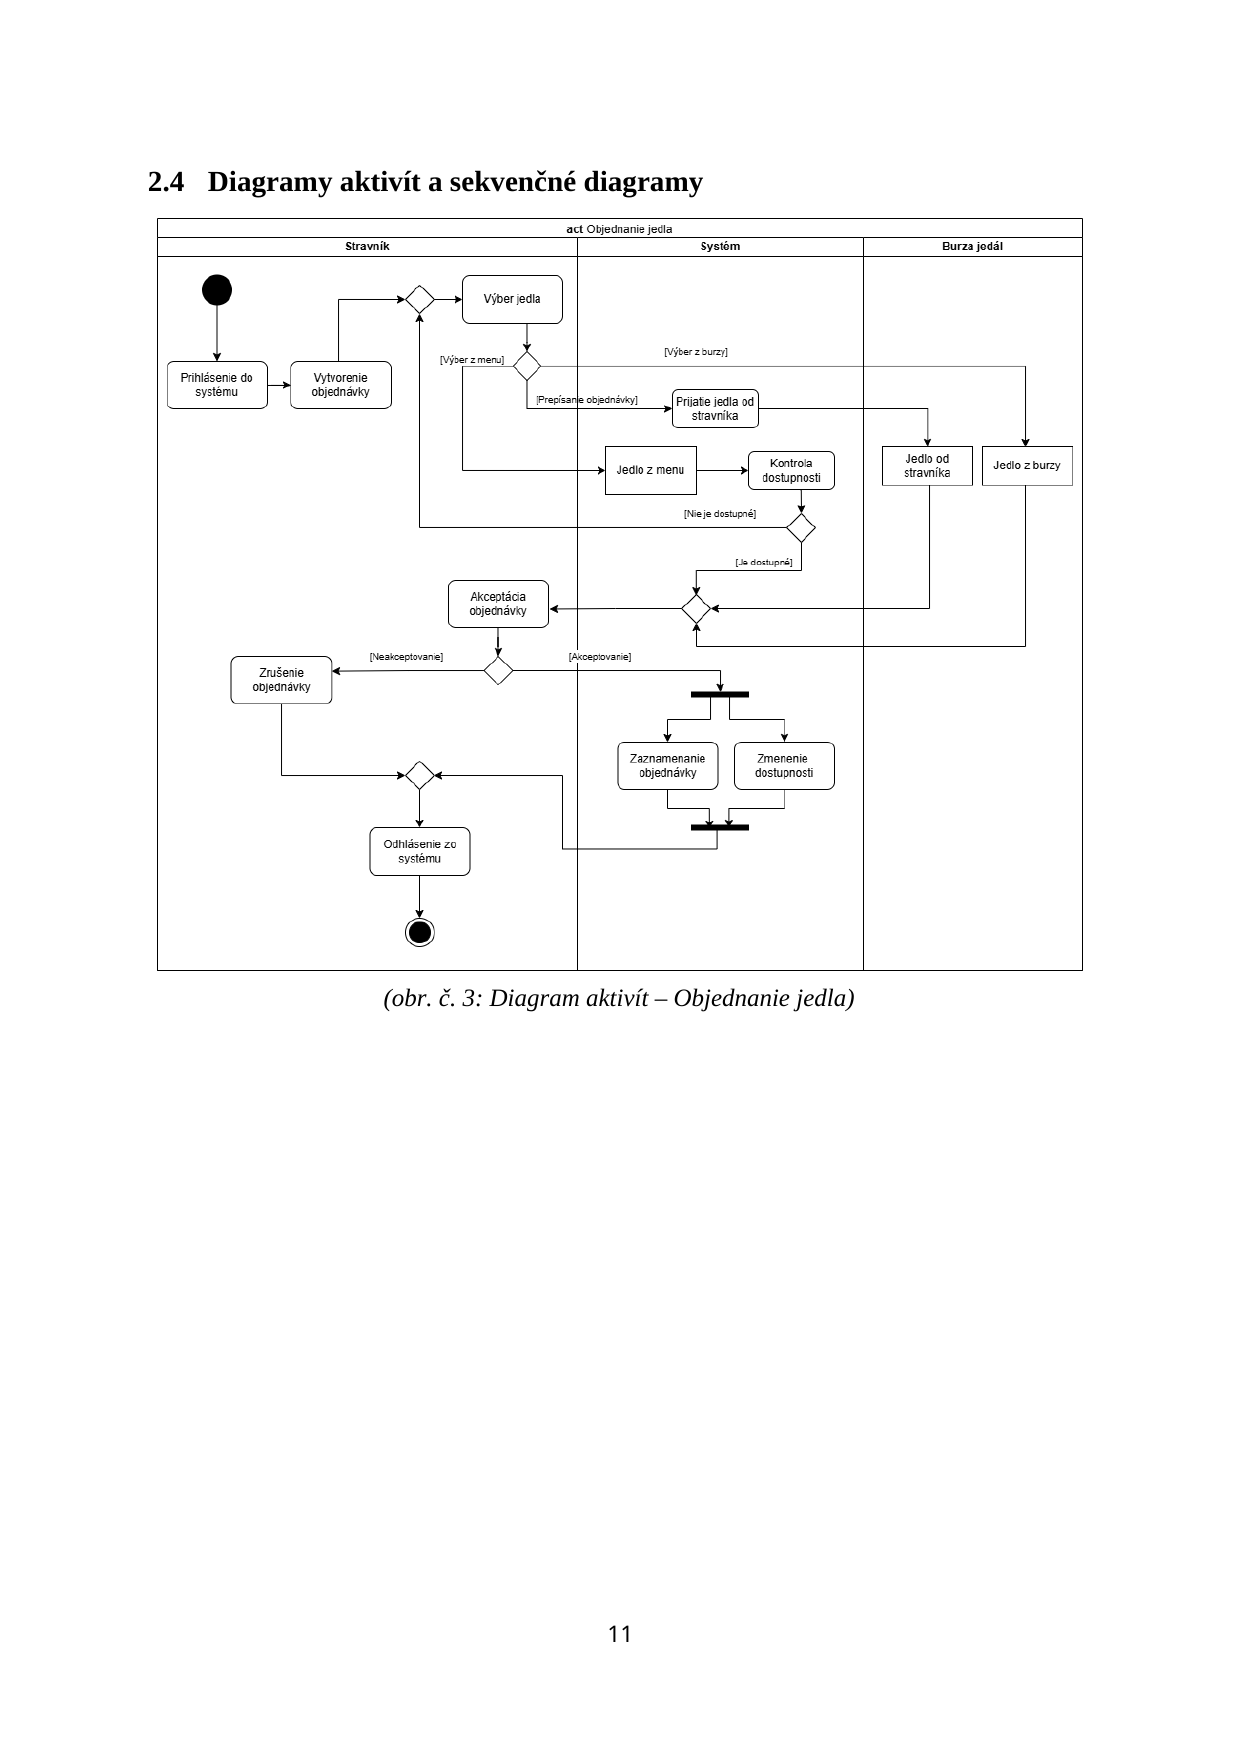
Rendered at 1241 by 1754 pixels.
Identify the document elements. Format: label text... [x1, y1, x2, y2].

subtitle Diagramy aktivít a sekvenčné diagramy [148, 164, 1093, 198]
picture [147, 208, 1093, 981]
text (obr. č. 3: Diagram aktivít – Objednanie jedla) [148, 981, 1093, 1012]
